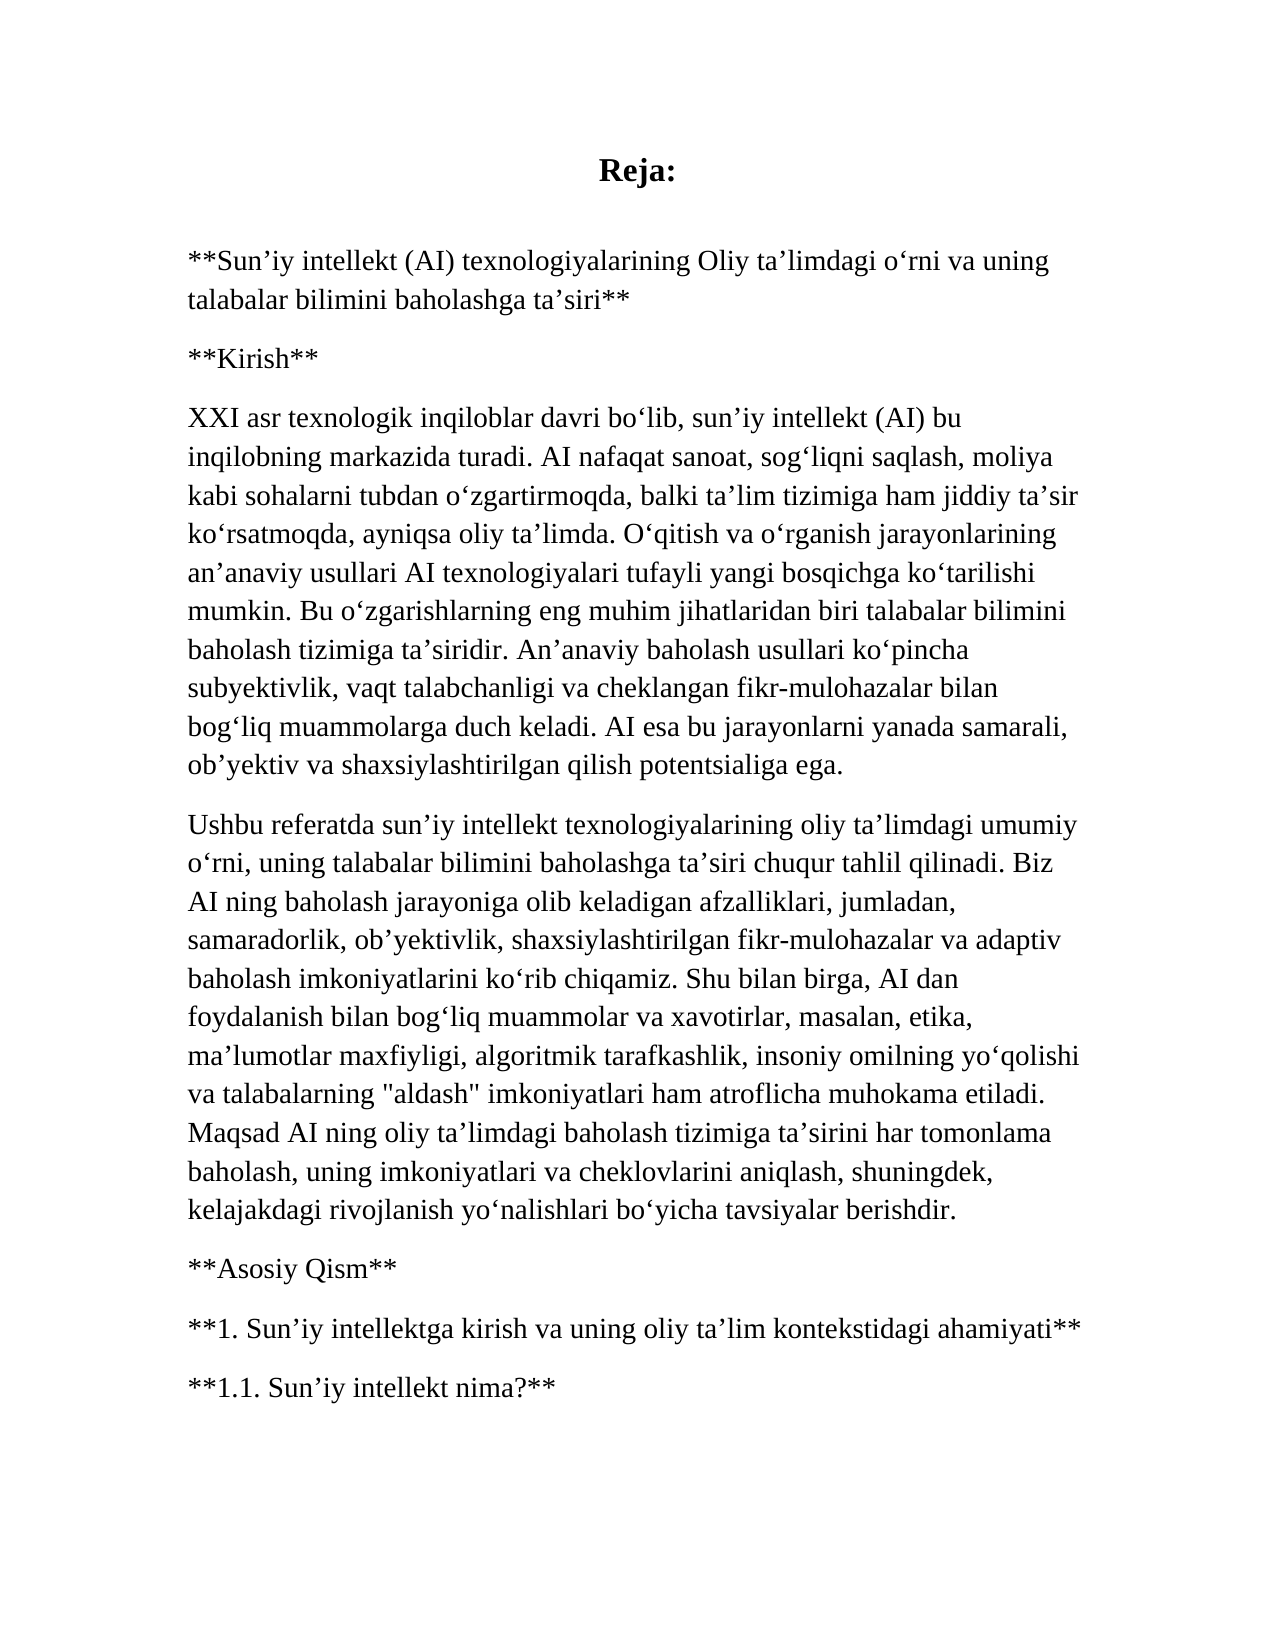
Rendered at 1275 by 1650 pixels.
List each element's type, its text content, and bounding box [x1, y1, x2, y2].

text XXI asr texnologik inqiloblar davri boʻlib, sunʼiy intellekt (AI) bu inqilobning markazida turadi. AI nafaqat sanoat, sogʻliqni saqlash, moliya kabi sohalarni tubdan oʻzgartirmoqda, balki taʼlim tizimiga ham jiddiy taʼsir koʻrsatmoqda, ayniqsa oliy taʼlimda. Oʻqitish va oʻrganish jarayonlarining anʼanaviy usullari AI texnologiyalari tufayli yangi bosqichga koʻtarilishi mumkin. Bu oʻzgarishlarning eng muhim jihatlaridan biri talabalar bilimini baholash tizimiga taʼsiridir. Anʼanaviy baholash usullari koʻpincha subyektivlik, vaqt talabchanligi va cheklangan fikr-mulohazalar bilan bogʻliq muammolarga duch keladi. AI esa bu jarayonlarni yanada samarali, obʼyektiv va shaxsiylashtirilgan qilish potentsialiga ega. [187, 401, 1087, 781]
text **1. Sunʼiy intellektga kirish va uning oliy taʼlim kontekstidagi ahamiyati** [187, 1311, 1087, 1344]
text Reja: [187, 150, 1087, 218]
text **1.1. Sunʼiy intellekt nima?** [187, 1370, 1087, 1404]
text Ushbu referatda sunʼiy intellekt texnologiyalarining oliy taʼlimdagi umumiy oʻrni, uning talabalar bilimini baholashga taʼsiri chuqur tahlil qilinadi. Biz AI ning baholash jarayoniga olib keladigan afzalliklari, jumladan, samaradorlik, obʼyektivlik, shaxsiylashtirilgan fikr-mulohazalar va adaptiv baholash imkoniyatlarini koʻrib chiqamiz. Shu bilan birga, AI dan foydalanish bilan bogʻliq muammolar va xavotirlar, masalan, etika, maʼlumotlar maxfiyligi, algoritmik tarafkashlik, insoniy omilning yoʻqolishi va talabalarning "aldash" imkoniyatlari ham atroflicha muhokama etiladi. Maqsad AI ning oliy taʼlimdagi baholash tizimiga taʼsirini har tomonlama baholash, uning imkoniyatlari va cheklovlarini aniqlash, shuningdek, kelajakdagi rivojlanish yoʻnalishlari boʻyicha tavsiyalar berishdir. [187, 807, 1087, 1226]
text **Kirish** [187, 341, 1087, 375]
text **Asosiy Qism** [187, 1252, 1087, 1285]
text **Sunʼiy intellekt (AI) texnologiyalarining Oliy taʼlimdagi oʻrni va uning talabalar bilimini baholashga taʼsiri** [187, 243, 1087, 315]
